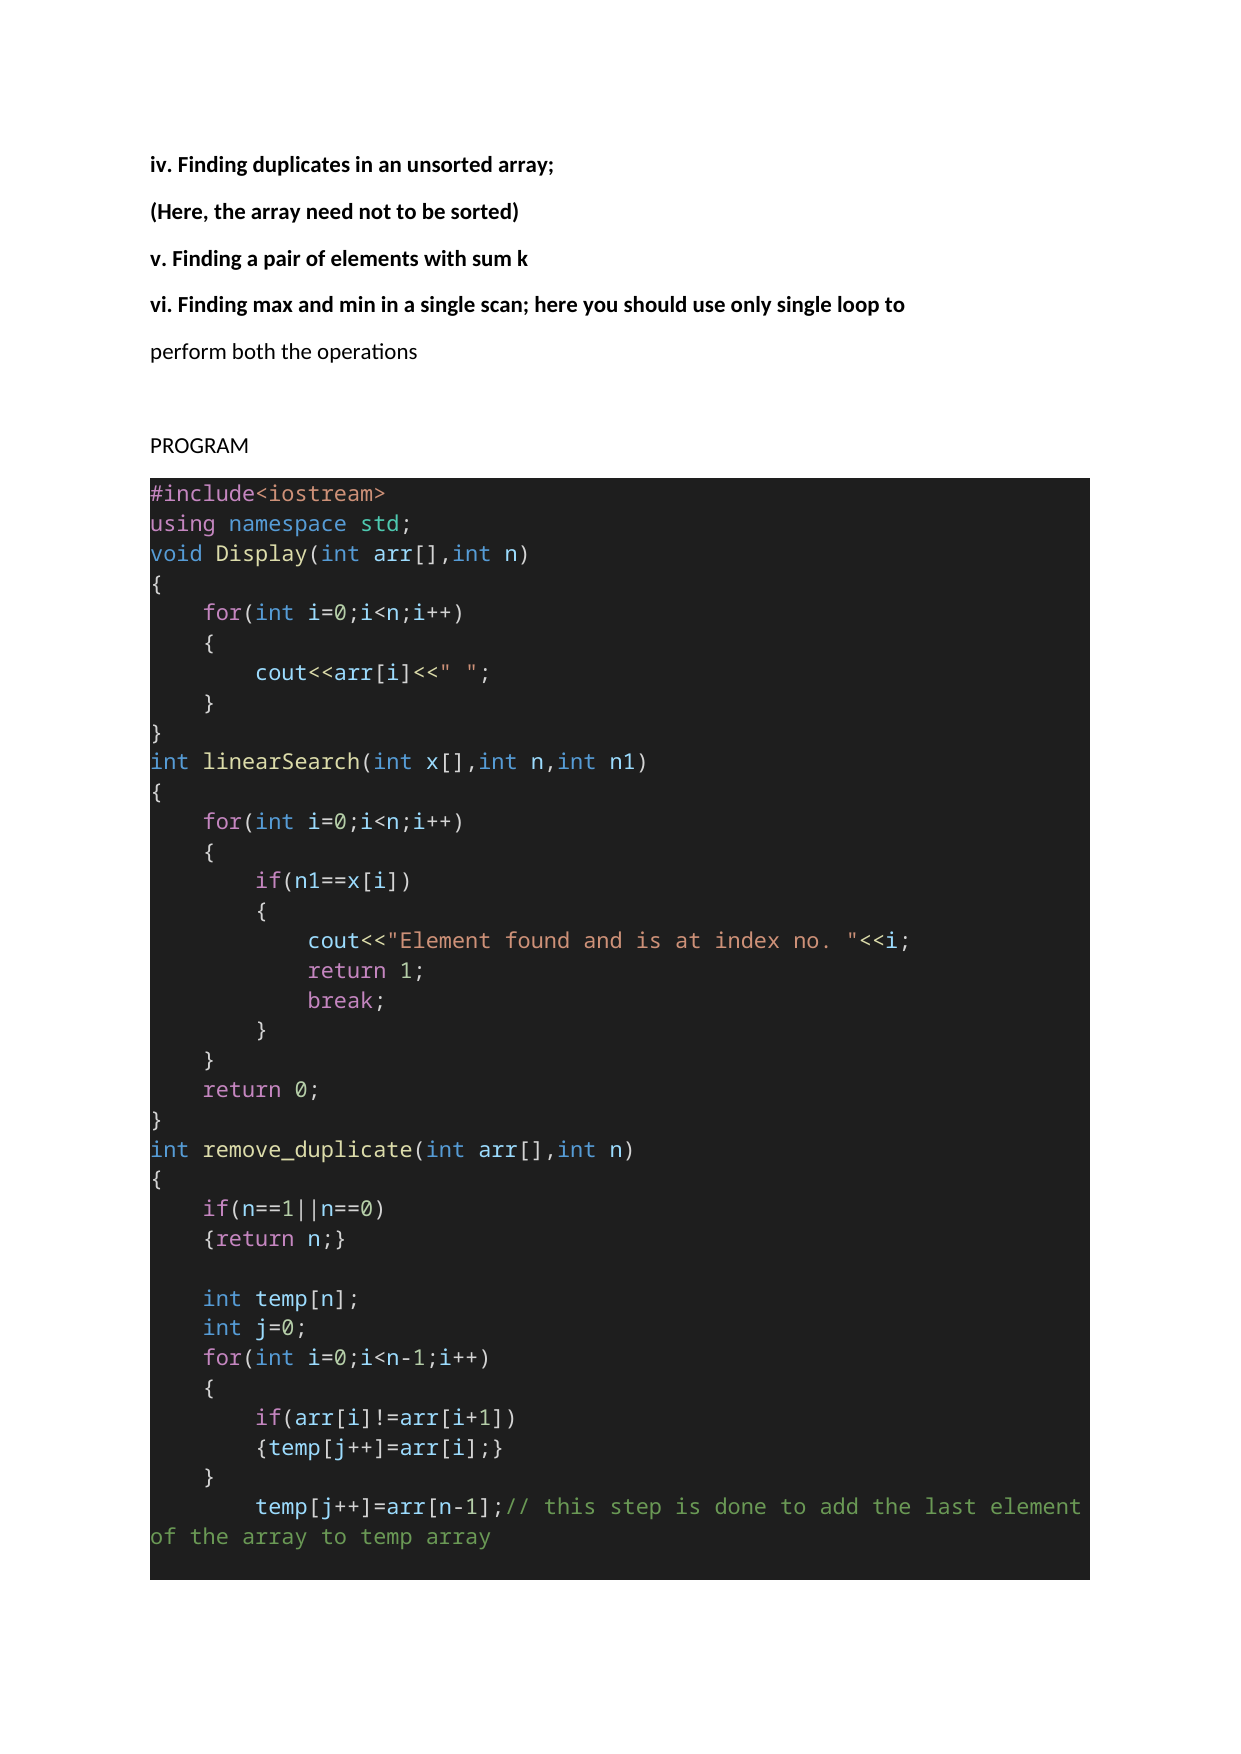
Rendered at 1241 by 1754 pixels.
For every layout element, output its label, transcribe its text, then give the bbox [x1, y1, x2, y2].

text } [150, 1104, 1090, 1133]
text int remove_duplicate(int arr[],int n) [150, 1133, 1090, 1163]
text return 0; [150, 1074, 1090, 1104]
text for(int i=0;i<n;i++) [150, 597, 1090, 627]
text break; [150, 984, 1090, 1014]
text {temp[j++]=arr[i];} [150, 1431, 1090, 1461]
text if(arr[i]!=arr[i+1]) [150, 1402, 1090, 1431]
text return 1; [150, 955, 1090, 984]
text void Display(int arr[],int n) [150, 538, 1090, 567]
text { [150, 1163, 1090, 1193]
text (Here, the array need not to be sorted) [150, 197, 1090, 225]
text temp[j++]=arr[n-1];// this step is done to add the last element of the array to temp array [150, 1491, 1090, 1551]
text cout<<"Element found and is at index no. "<<i; [150, 925, 1090, 955]
text { [150, 567, 1090, 597]
text } [150, 1044, 1090, 1074]
text perform both the operations [150, 337, 1090, 366]
text { [150, 776, 1090, 806]
text } [150, 1461, 1090, 1491]
text PROGRAM [150, 431, 1090, 459]
text } [150, 1014, 1090, 1044]
text cout<<arr[i]<<" "; [150, 657, 1090, 687]
text { [150, 836, 1090, 865]
text int j=0; [150, 1312, 1090, 1342]
text if(n==1||n==0) [150, 1193, 1090, 1223]
text } [150, 716, 1090, 746]
text vi. Finding max and min in a single scan; here you should use only single loop to [150, 291, 1090, 319]
text { [150, 1372, 1090, 1402]
text iv. Finding duplicates in an unsorted array; [150, 150, 1090, 178]
text { [150, 627, 1090, 657]
text { [150, 895, 1090, 925]
text int temp[n]; [150, 1282, 1090, 1312]
text for(int i=0;i<n;i++) [150, 806, 1090, 836]
text v. Finding a pair of elements with sum k [150, 244, 1090, 272]
text #include<iostream> [150, 478, 1090, 508]
text } [150, 687, 1090, 716]
text if(n1==x[i]) [150, 865, 1090, 895]
text for(int i=0;i<n-1;i++) [150, 1342, 1090, 1372]
text int linearSearch(int x[],int n,int n1) [150, 746, 1090, 776]
text using namespace std; [150, 508, 1090, 538]
text {return n;} [150, 1223, 1090, 1253]
